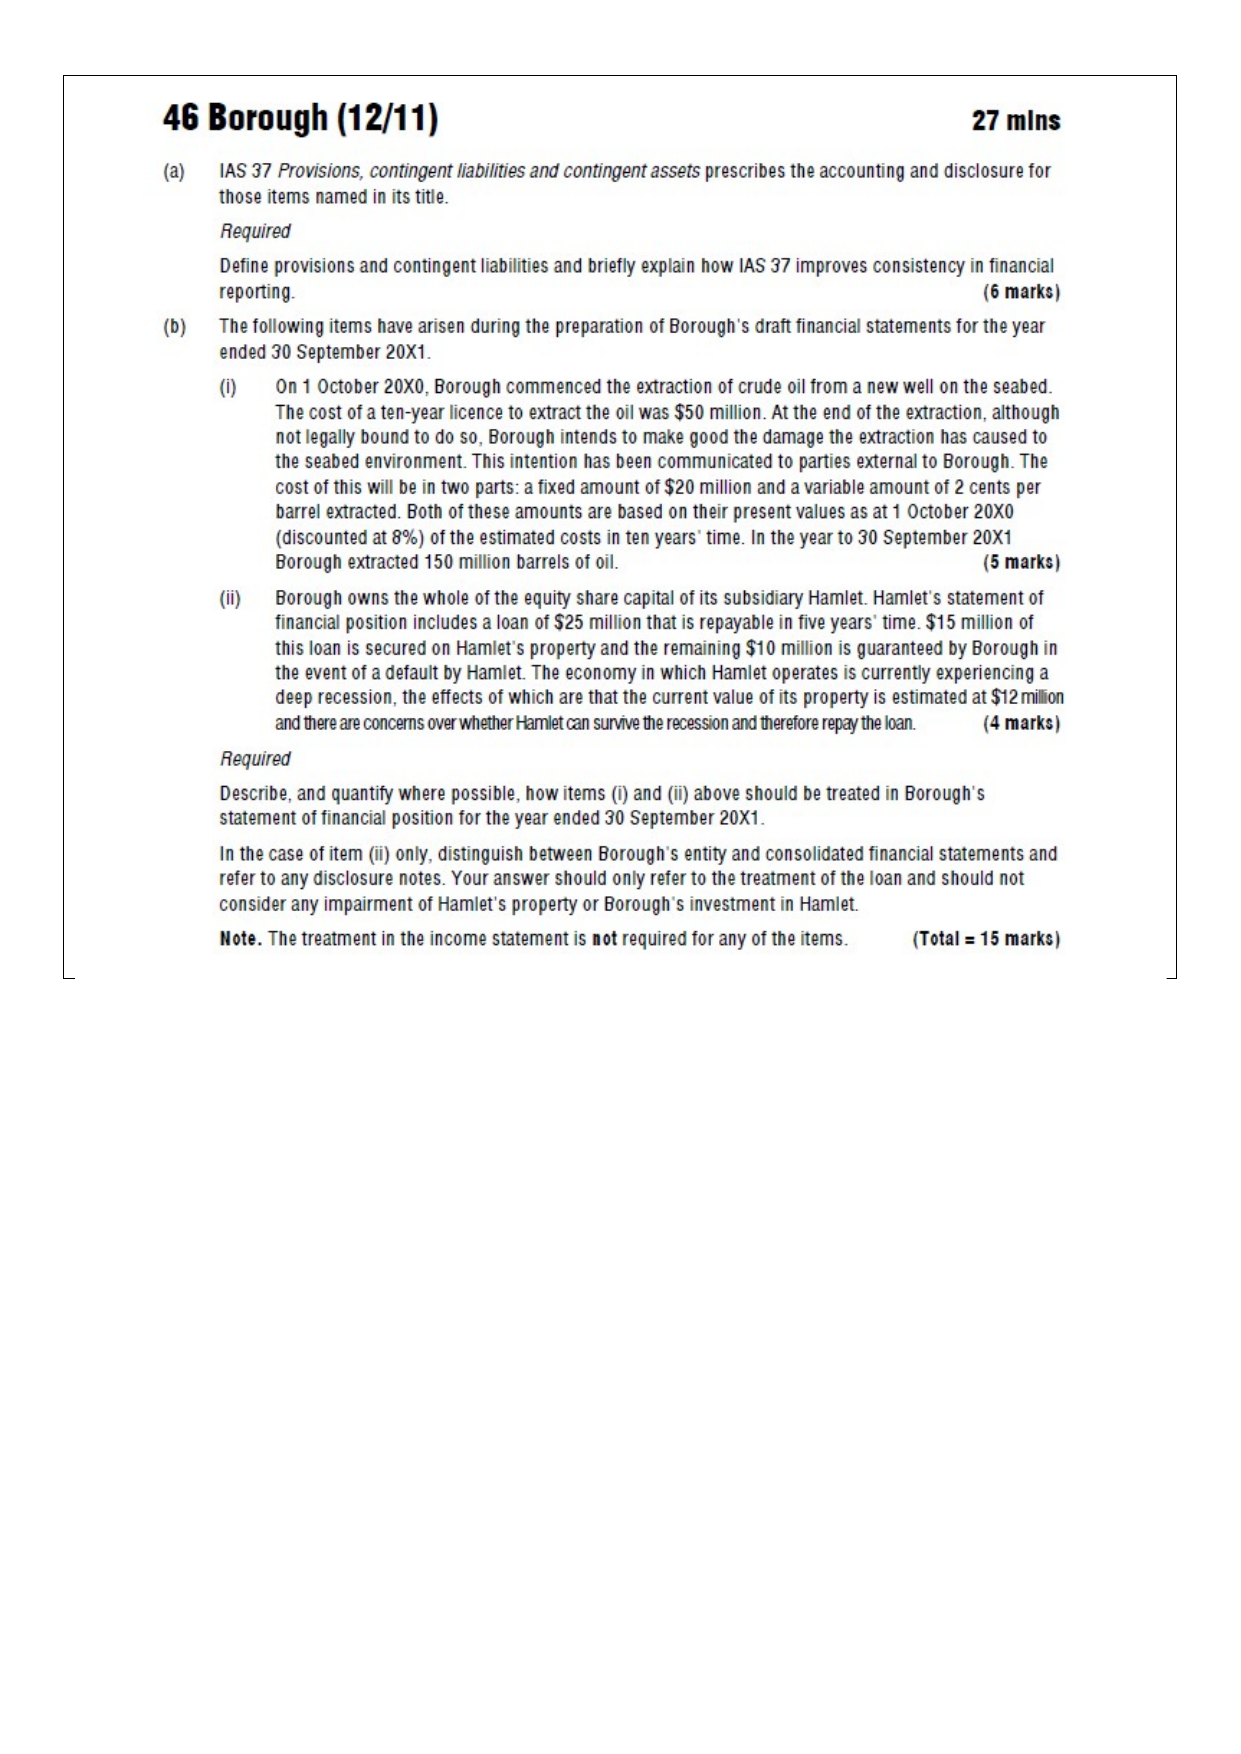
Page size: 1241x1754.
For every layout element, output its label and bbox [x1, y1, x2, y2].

table_cell [64, 76, 75, 978]
picture [75, 76, 1167, 979]
table_cell [1167, 76, 1176, 978]
